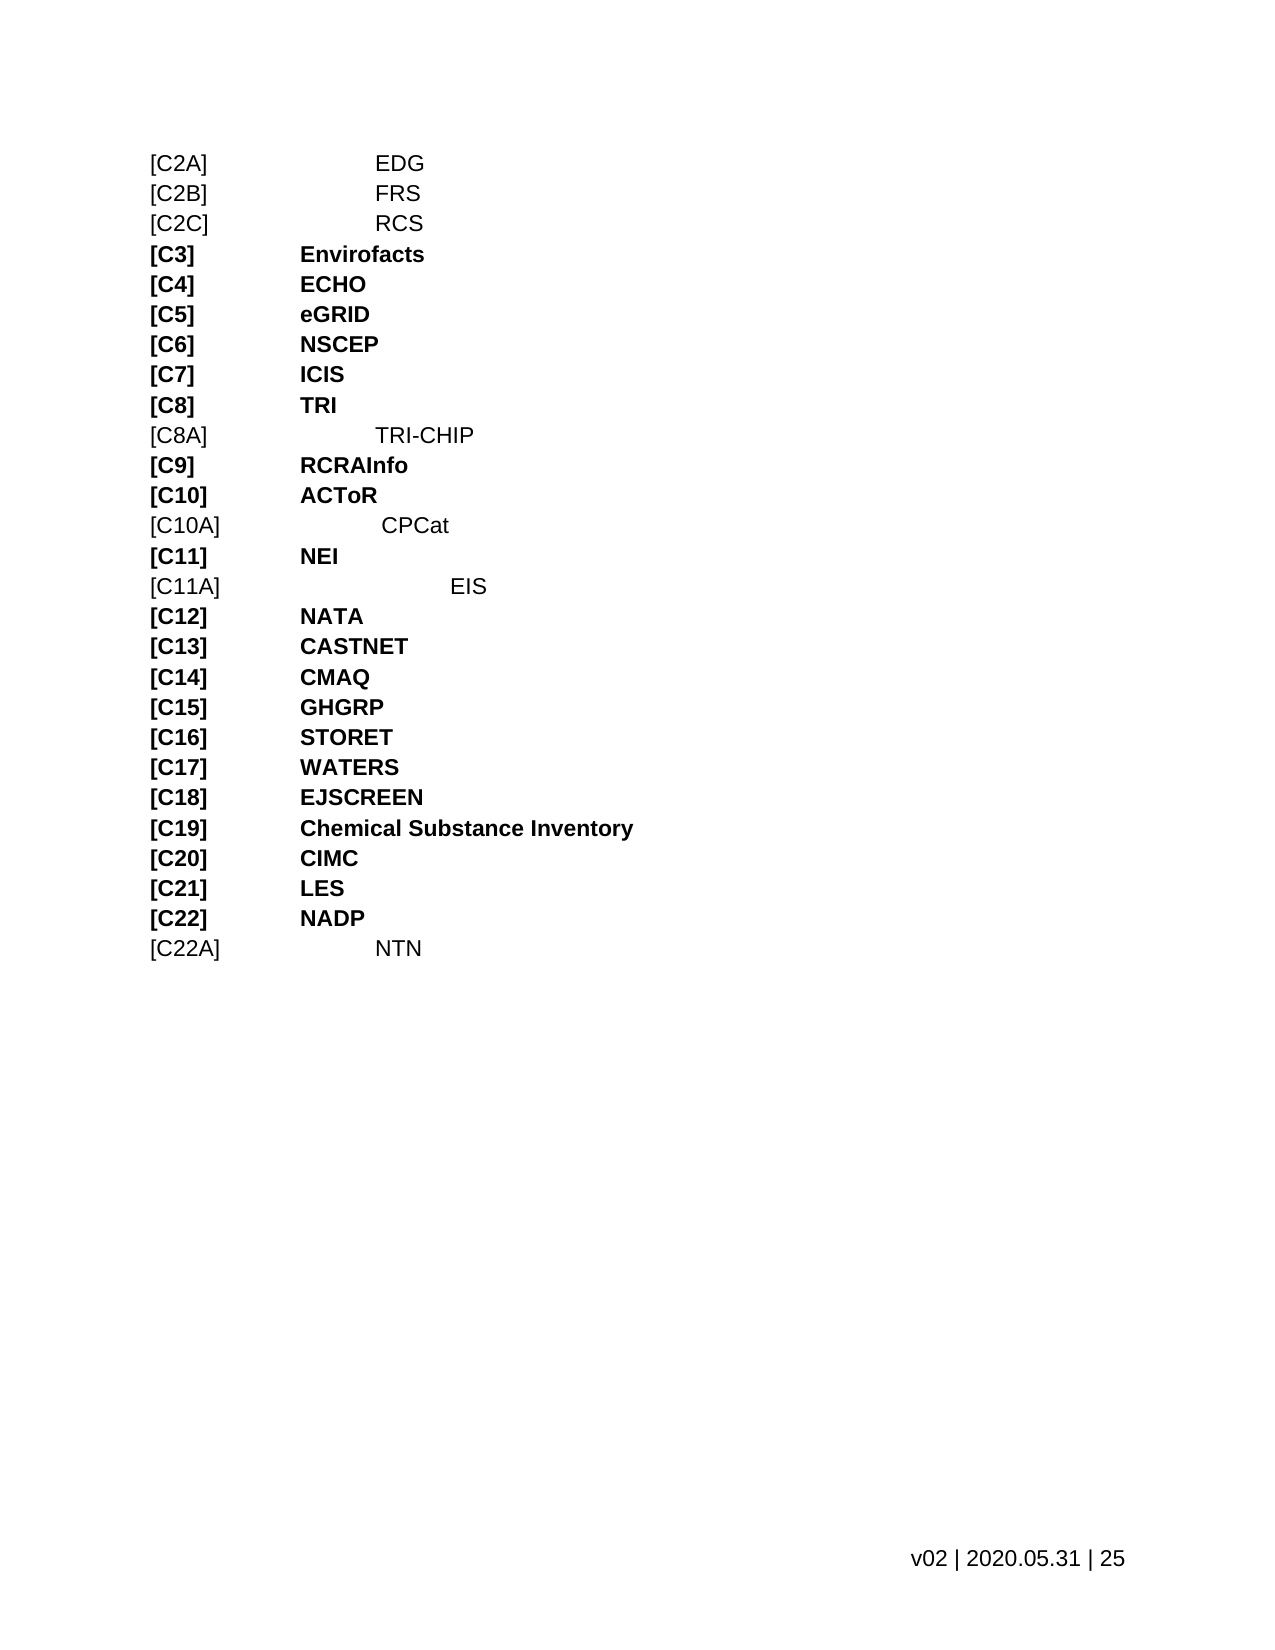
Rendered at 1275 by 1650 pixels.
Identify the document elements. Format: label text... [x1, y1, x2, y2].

text [C8] TRI [150, 392, 1125, 418]
text [C16] STORET [150, 724, 1125, 750]
text [C17] WATERS [150, 754, 1125, 781]
text [C22A] NTN [150, 935, 1125, 962]
text [C10A] CPCat [150, 512, 1125, 539]
text [C3] Envirofacts [150, 241, 1125, 267]
text [C2A] EDG [150, 150, 1125, 176]
text [C22] NADP [150, 905, 1125, 932]
text [C7] ICIS [150, 361, 1125, 388]
text [C5] eGRID [150, 301, 1125, 327]
text [C21] LES [150, 875, 1125, 901]
text [C20] CIMC [150, 845, 1125, 871]
text [C12] NATA [150, 603, 1125, 629]
text [C11] NEI [150, 543, 1125, 569]
text [C2C] RCS [150, 210, 1125, 237]
text [C10] ACToR [150, 482, 1125, 509]
text [C19] Chemical Substance Inventory [150, 814, 1125, 841]
text [C13] CASTNET [150, 633, 1125, 660]
text [C15] GHGRP [150, 694, 1125, 720]
text [C2B] FRS [150, 180, 1125, 207]
text [C14] CMAQ [150, 663, 1125, 690]
text [C18] EJSCREEN [150, 784, 1125, 811]
text [C11A] EIS [150, 573, 1125, 599]
text [C6] NSCEP [150, 331, 1125, 358]
text [C8A] TRI-CHIP [150, 422, 1125, 448]
text [C4] ECHO [150, 271, 1125, 297]
text [C9] RCRAInfo [150, 452, 1125, 478]
